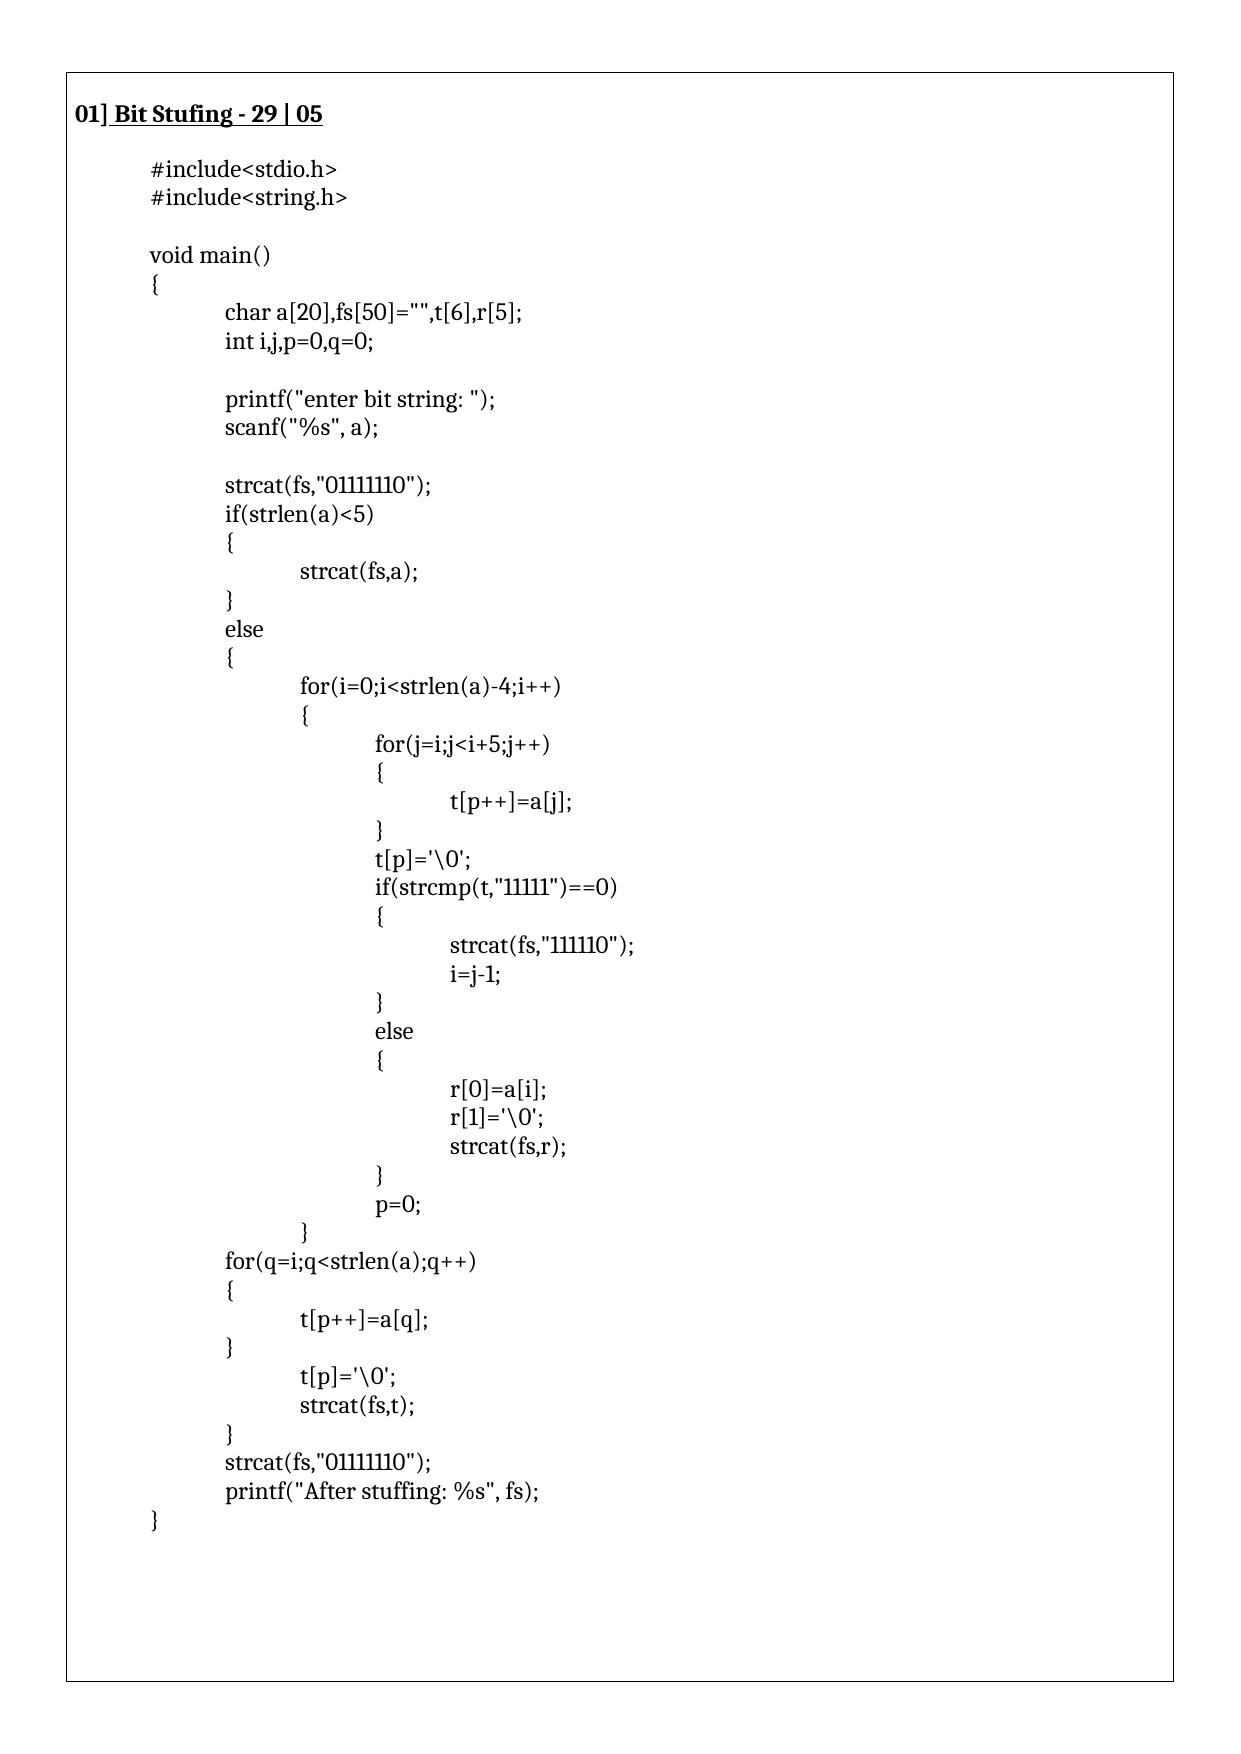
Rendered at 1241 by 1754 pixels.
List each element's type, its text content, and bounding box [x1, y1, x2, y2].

text p=0; [300, 1189, 1165, 1218]
text for(i=0;i<strlen(a)-4;i++) [225, 672, 1165, 701]
text i=j-1; [375, 959, 1165, 988]
text #include<string.h> [75, 183, 1165, 212]
text for(q=i;q<strlen(a);q++) [150, 1247, 1165, 1276]
text for(j=i;j<i+5;j++) [300, 729, 1165, 758]
text { [150, 528, 1165, 557]
text scanf("%s", a); [150, 413, 1165, 442]
text strcat(fs,"01111110"); [150, 1448, 1165, 1477]
text strcat(fs,t); [225, 1391, 1165, 1419]
text r[0]=a[i]; [375, 1074, 1165, 1103]
text if(strcmp(t,"11111")==0) [300, 873, 1165, 902]
text t[p]='\0'; [225, 1362, 1165, 1391]
text { [225, 701, 1165, 729]
text } [150, 1333, 1165, 1362]
text strcat(fs,a); [225, 557, 1165, 586]
text strcat(fs,"111110"); [375, 931, 1165, 959]
text strcat(fs,"01111110"); [150, 471, 1165, 499]
text } [225, 1218, 1165, 1247]
text } [300, 988, 1165, 1017]
text { [300, 758, 1165, 787]
text printf("After stuffing: %s", fs); [150, 1477, 1165, 1506]
text printf("enter bit string: "); [150, 384, 1165, 413]
text } [300, 816, 1165, 844]
text } [75, 1506, 1165, 1534]
text t[p]='\0'; [300, 844, 1165, 873]
text { [150, 1276, 1165, 1304]
text strcat(fs,r); [375, 1132, 1165, 1161]
text t[p++]=a[j]; [375, 787, 1165, 816]
text else [300, 1017, 1165, 1046]
text r[1]='\0'; [375, 1103, 1165, 1132]
text if(strlen(a)<5) [150, 499, 1165, 528]
text char a[20],fs[50]="",t[6],r[5]; [150, 298, 1165, 327]
text } [300, 1161, 1165, 1189]
text } [150, 586, 1165, 614]
text t[p++]=a[q]; [225, 1304, 1165, 1333]
text else [150, 614, 1165, 643]
text { [300, 902, 1165, 931]
text void main() [75, 241, 1165, 269]
text #include<stdio.h> [75, 154, 1165, 183]
text int i,j,p=0,q=0; [150, 327, 1165, 356]
text } [150, 1419, 1165, 1448]
text { [300, 1046, 1165, 1074]
text { [150, 643, 1165, 672]
text { [75, 269, 1165, 298]
text 01] Bit Stufing - 29 | 05 [75, 100, 1165, 129]
